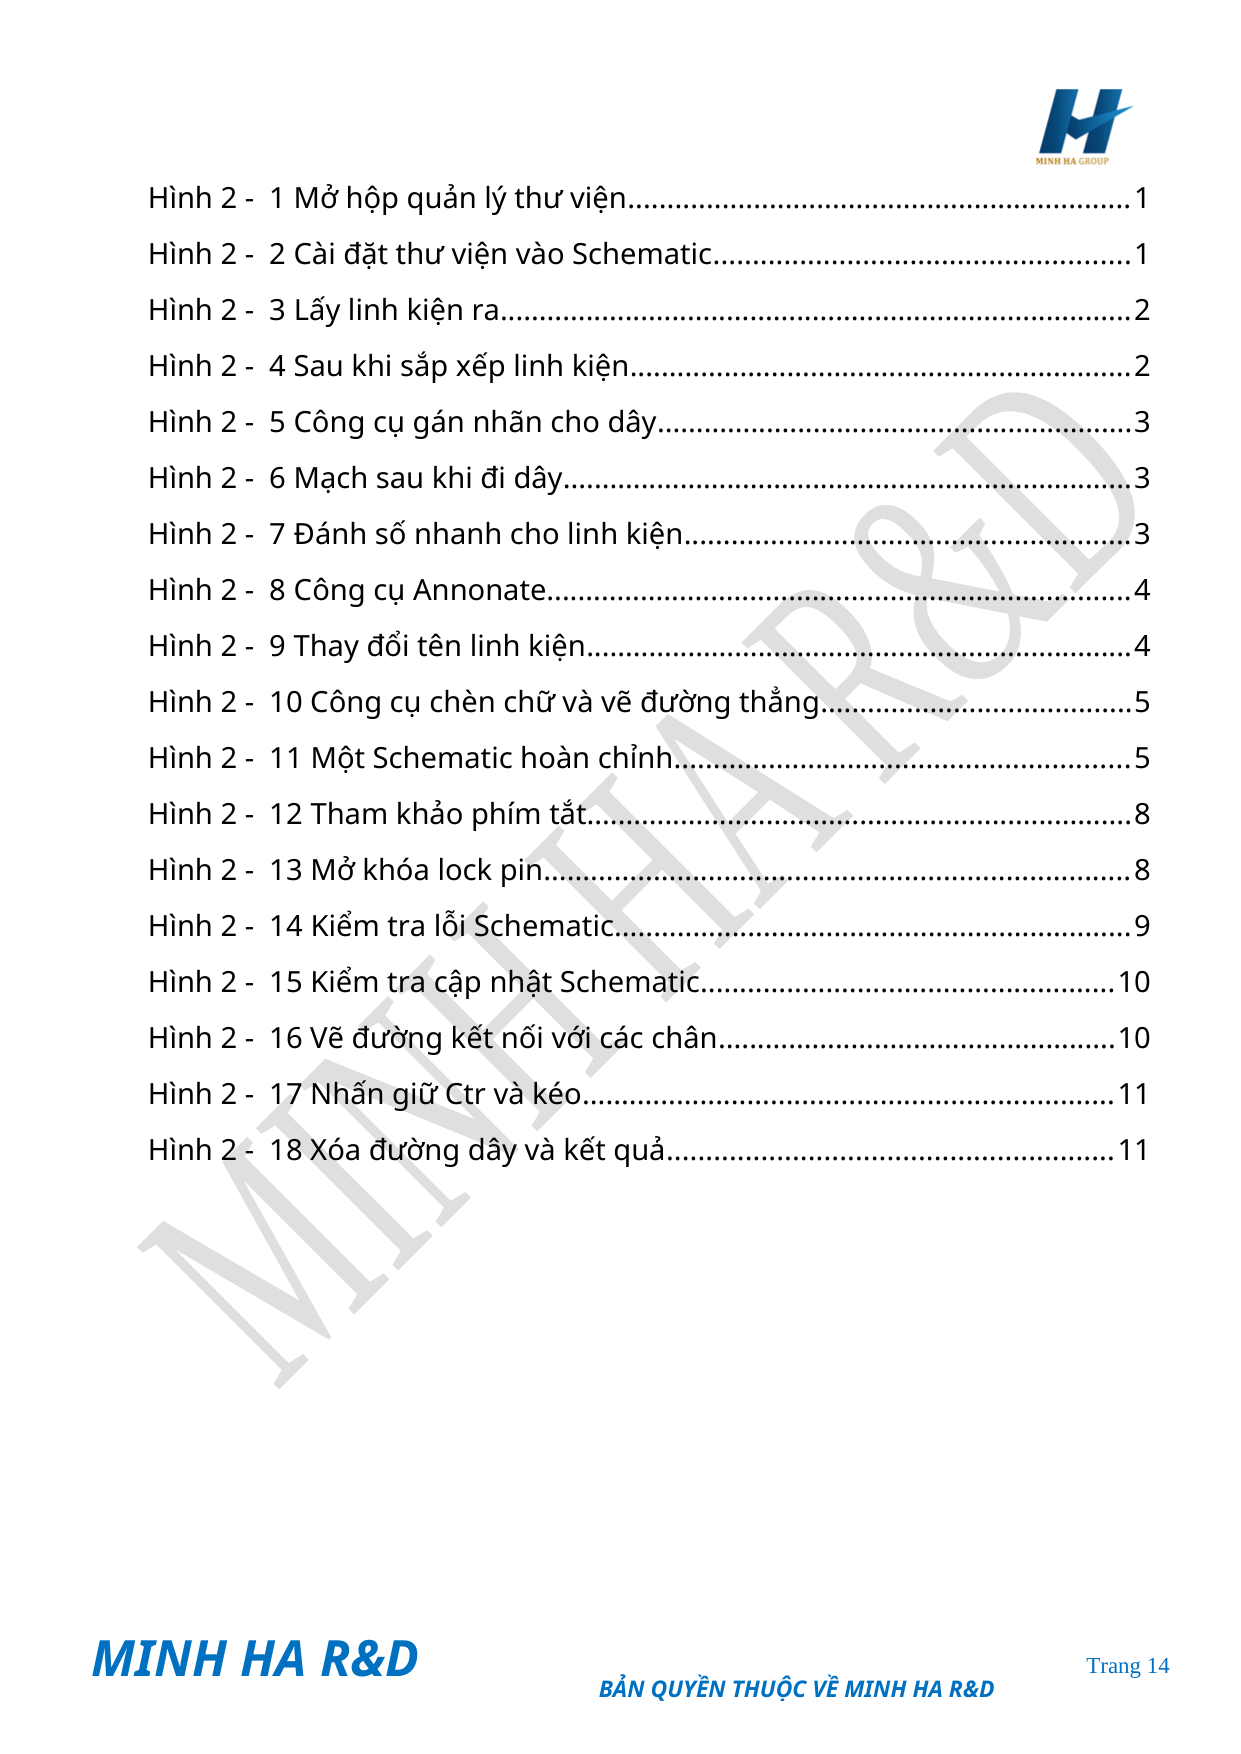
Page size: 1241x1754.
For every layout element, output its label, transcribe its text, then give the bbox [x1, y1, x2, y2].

text Hình 2 - 9 Thay đổi tên linh kiện 4 [148, 625, 1152, 665]
text Hình 2 - 18 Xóa đường dây và kết quả 11 [148, 1130, 1152, 1169]
text Hình 2 - 5 Công cụ gán nhãn cho dây 3 [148, 401, 1152, 441]
text Hình 2 - 3 Lấy linh kiện ra 2 [148, 289, 1152, 329]
picture [1007, 75, 1152, 177]
text Hình 2 - 11 Một Schematic hoàn chỉnh 5 [148, 737, 1152, 777]
text Hình 2 - 13 Mở khóa lock pin 8 [148, 849, 1152, 889]
text Hình 2 - 6 Mạch sau khi đi dây 3 [148, 457, 1152, 497]
text Hình 2 - 14 Kiểm tra lỗi Schematic 9 [148, 906, 1152, 945]
text Hình 2 - 16 Vẽ đường kết nối với các chân 10 [148, 1018, 1152, 1057]
text Hình 2 - 17 Nhấn giữ Ctr và kéo 11 [148, 1074, 1152, 1113]
text Hình 2 - 1 Mở hộp quản lý thư viện 1 [148, 177, 1152, 217]
text Hình 2 - 12 Tham khảo phím tắt 8 [148, 793, 1152, 833]
text Hình 2 - 8 Công cụ Annonate 4 [148, 569, 1152, 609]
text Hình 2 - 4 Sau khi sắp xếp linh kiện 2 [148, 345, 1152, 385]
text Hình 2 - 15 Kiểm tra cập nhật Schematic 10 [148, 962, 1152, 1001]
text Hình 2 - 2 Cài đặt thư viện vào Schematic 1 [148, 233, 1152, 273]
text Hình 2 - 10 Công cụ chèn chữ và vẽ đường thẳng 5 [148, 681, 1152, 721]
text Hình 2 - 7 Đánh số nhanh cho linh kiện 3 [148, 513, 1152, 553]
